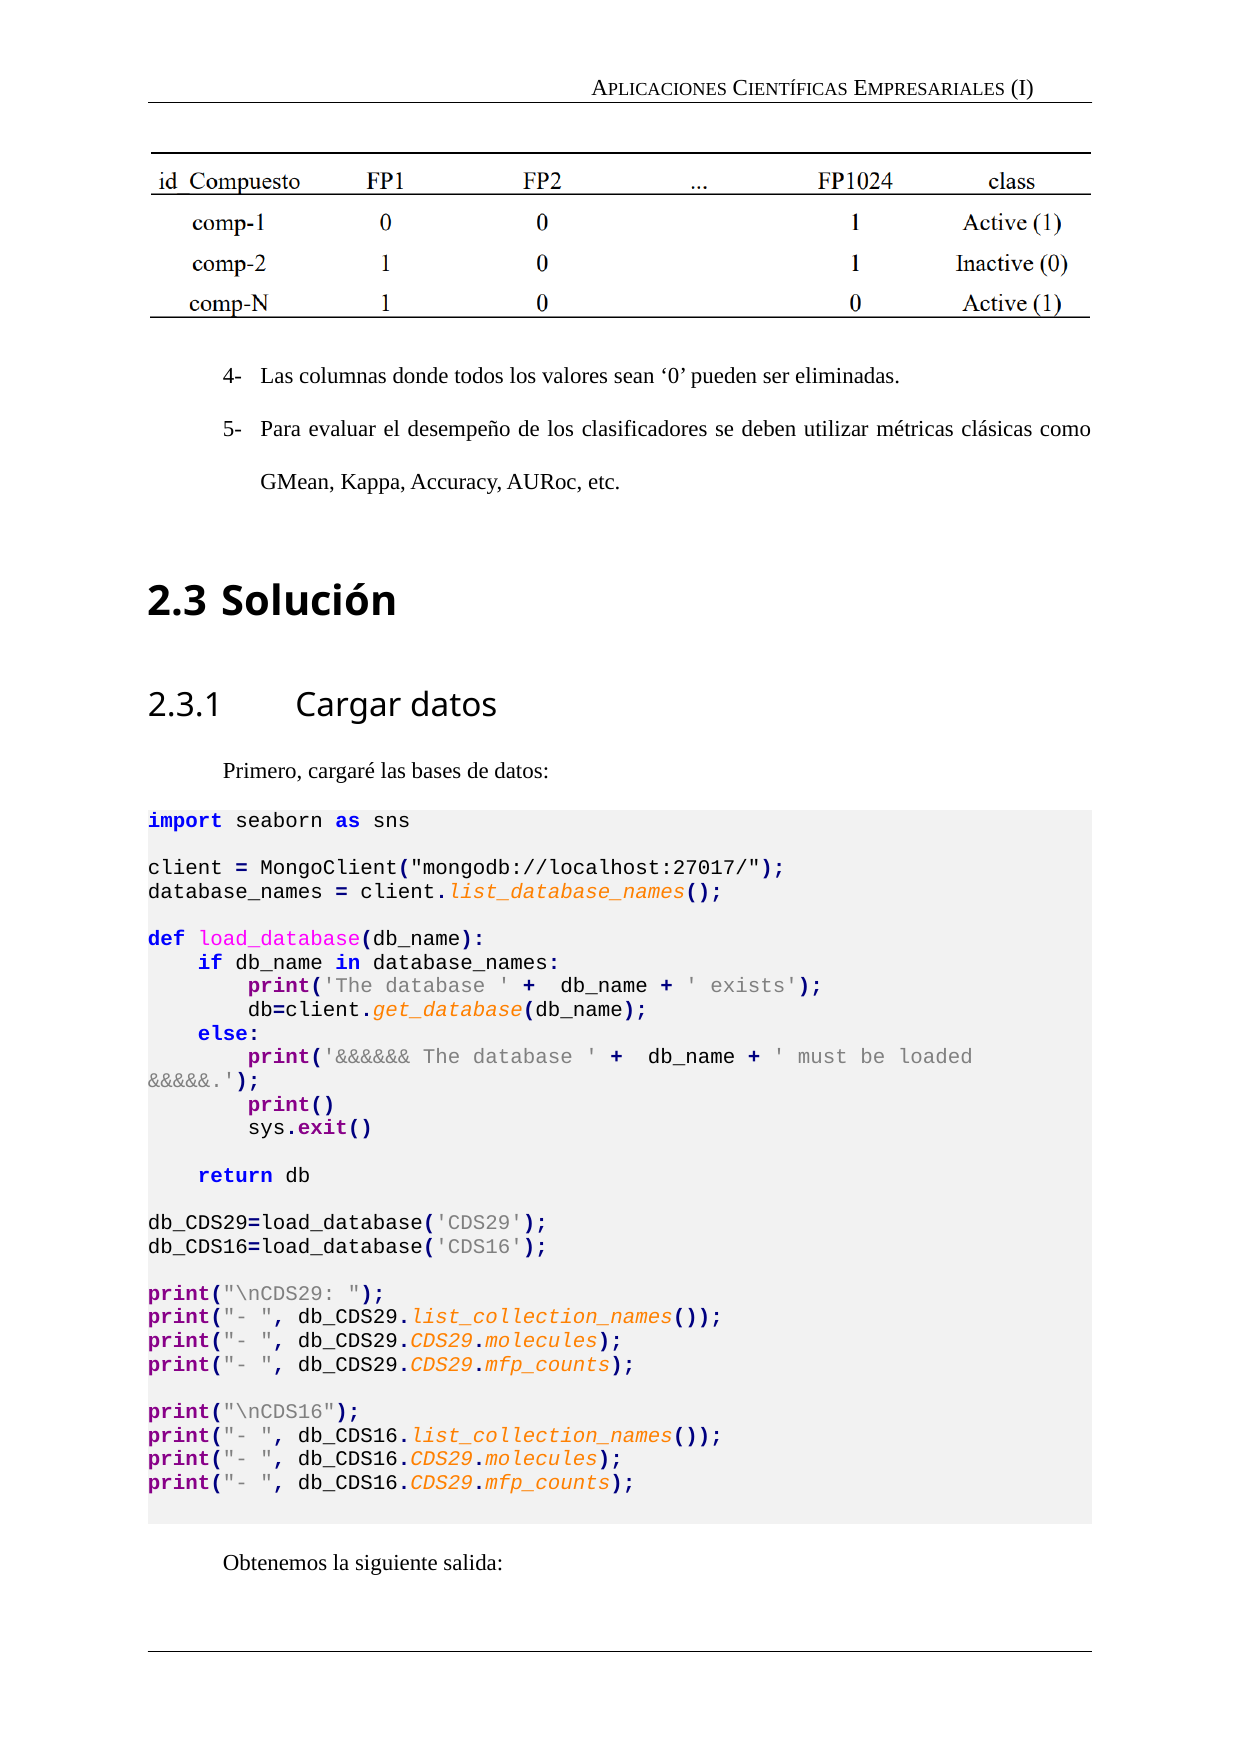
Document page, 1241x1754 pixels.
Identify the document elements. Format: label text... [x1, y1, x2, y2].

text Obtenemos la siguiente salida: [148, 1549, 1092, 1576]
text db_CDS29=load_database('CDS29'); [148, 1212, 1092, 1236]
list Las columnas donde todos los valores sean ‘0’ pueden ser eliminadas. [223, 363, 1092, 389]
text db=client.get_database(db_name); [148, 999, 1092, 1023]
text print("\nCDS16"); [148, 1401, 1092, 1425]
subtitle Cargar datos [148, 681, 1092, 726]
text print('&&&&&& The database ' + db_name + ' must be loaded &&&&&.'); [148, 1046, 1092, 1094]
text print('The database ' + db_name + ' exists'); [148, 976, 1092, 999]
text print("- ", db_CDS29.list_collection_names()); [148, 1307, 1092, 1330]
list Para evaluar el desempeño de los clasificadores se deben utilizar métricas clásicas como GMean, Kappa, Accuracy, AURoc, etc. [223, 415, 1092, 494]
text print("- ", db_CDS16.list_collection_names()); [148, 1425, 1092, 1448]
text client = MongoClient("mongodb://localhost:27017/"); [148, 857, 1092, 881]
text Primero, cargaré las bases de datos: [148, 757, 1092, 784]
text print("- ", db_CDS16.CDS29.mfp_counts); [148, 1472, 1092, 1496]
text return db [148, 1165, 1092, 1188]
text if db_name in database_names: [148, 952, 1092, 976]
text sys.exit() [148, 1117, 1092, 1141]
text db_CDS16=load_database('CDS16'); [148, 1236, 1092, 1259]
text database_names = client.list_database_names(); [148, 881, 1092, 904]
text print("- ", db_CDS29.CDS29.molecules); [148, 1330, 1092, 1354]
text print("- ", db_CDS16.CDS29.molecules); [148, 1448, 1092, 1472]
text import seaborn as sns [148, 810, 1092, 834]
subtitle Solución [148, 571, 1092, 627]
text print() [148, 1094, 1092, 1117]
text else: [148, 1023, 1092, 1046]
text print("\nCDS29: "); [148, 1283, 1092, 1307]
text print("- ", db_CDS29.CDS29.mfp_counts); [148, 1354, 1092, 1377]
picture [147, 147, 1093, 320]
text def load_database(db_name): [148, 928, 1092, 952]
